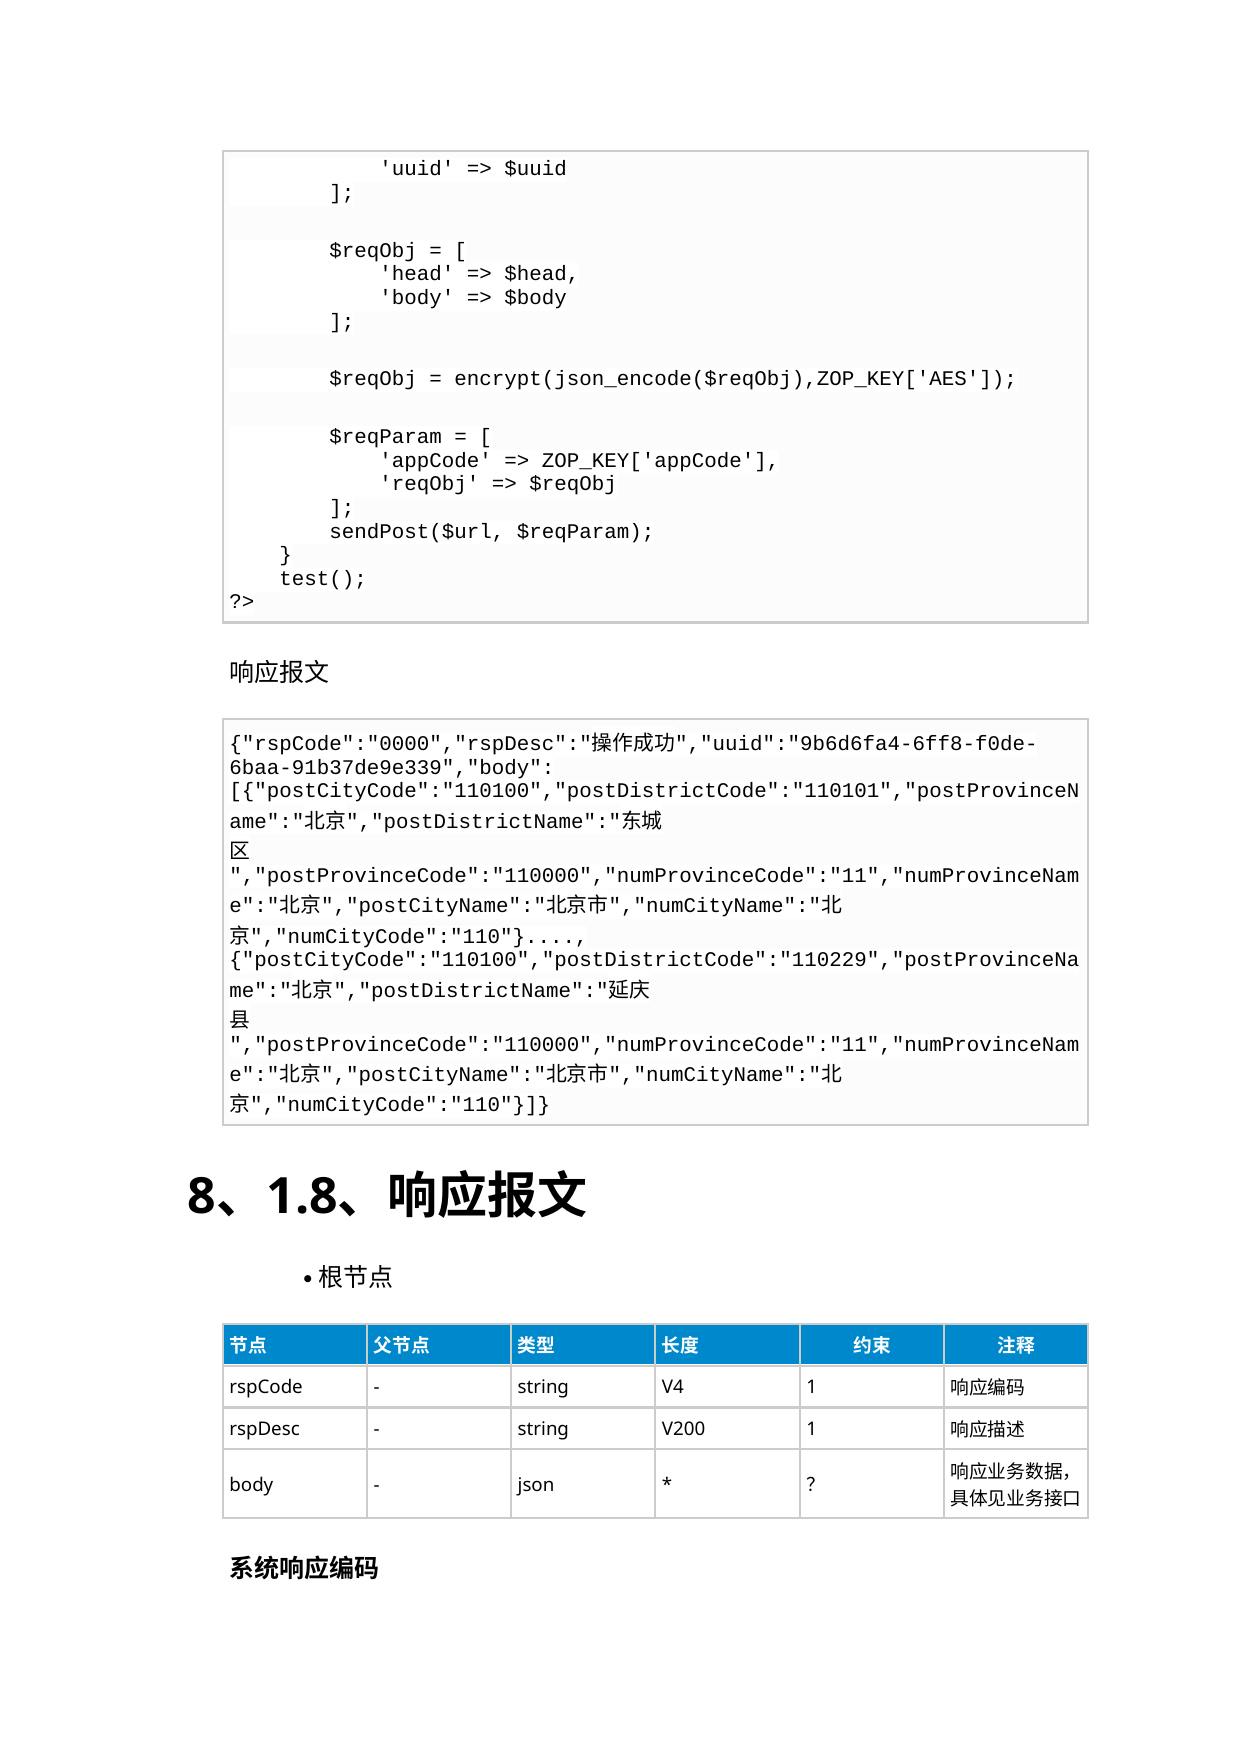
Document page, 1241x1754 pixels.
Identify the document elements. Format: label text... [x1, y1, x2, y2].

table_header 长度 [656, 1325, 799, 1364]
table_cell 1 [801, 1367, 943, 1406]
table_cell ？ [801, 1450, 943, 1517]
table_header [224, 152, 1087, 621]
table_cell rspCode [224, 1367, 366, 1406]
table_cell string [512, 1367, 654, 1406]
text 响应报文 [229, 653, 1053, 689]
table_cell - [368, 1367, 510, 1406]
table_cell V4 [656, 1367, 799, 1406]
subtitle 系统响应编码 [229, 1548, 1053, 1584]
list 根节点 [304, 1257, 1053, 1294]
table_cell 响应编码 [945, 1367, 1087, 1406]
table_header 注释 [945, 1325, 1087, 1364]
table_header 父节点 [368, 1325, 510, 1364]
table_cell body [224, 1450, 366, 1517]
table_cell - [368, 1409, 510, 1448]
table_cell string [512, 1409, 654, 1448]
table_header {"rspCode":"0000","rspDesc":"操作成功","uuid":"9b6d6fa4-6ff8-f0de-6baa-91b37de9e339","body":[{"postCityCode":"110100","postDistrictCode":"110101","postProvinceName":"北京","postDistrictName":"东城区","postProvinceCode":"110000","numProvinceCode":"11","numProvinceName":"北京","postCityName":"北京市","numCityName":"北京","numCityCode":"110"}....,{"postCityCode":"110100","postDistrictCode":"110229","postProvinceName":"北京","postDistrictName":"延庆县","postProvinceCode":"110000","numProvinceCode":"11","numProvinceName":"北京","postCityName":"北京市","numCityName":"北京","numCityCode":"110"}]} [224, 720, 1087, 1124]
table_cell - [368, 1450, 510, 1517]
table_header 节点 [224, 1325, 366, 1364]
table_cell 1 [801, 1409, 943, 1448]
table_cell 响应业务数据，具体见业务接口 [945, 1450, 1087, 1517]
table_cell rspDesc [224, 1409, 366, 1448]
subtitle 8、1.8、响应报文 [187, 1156, 1053, 1228]
table_cell V200 [656, 1409, 799, 1448]
table_header 约束 [801, 1325, 943, 1364]
table_header 类型 [512, 1325, 654, 1364]
table_cell * [656, 1450, 799, 1517]
table_cell 响应描述 [945, 1409, 1087, 1448]
table_cell json [512, 1450, 654, 1517]
